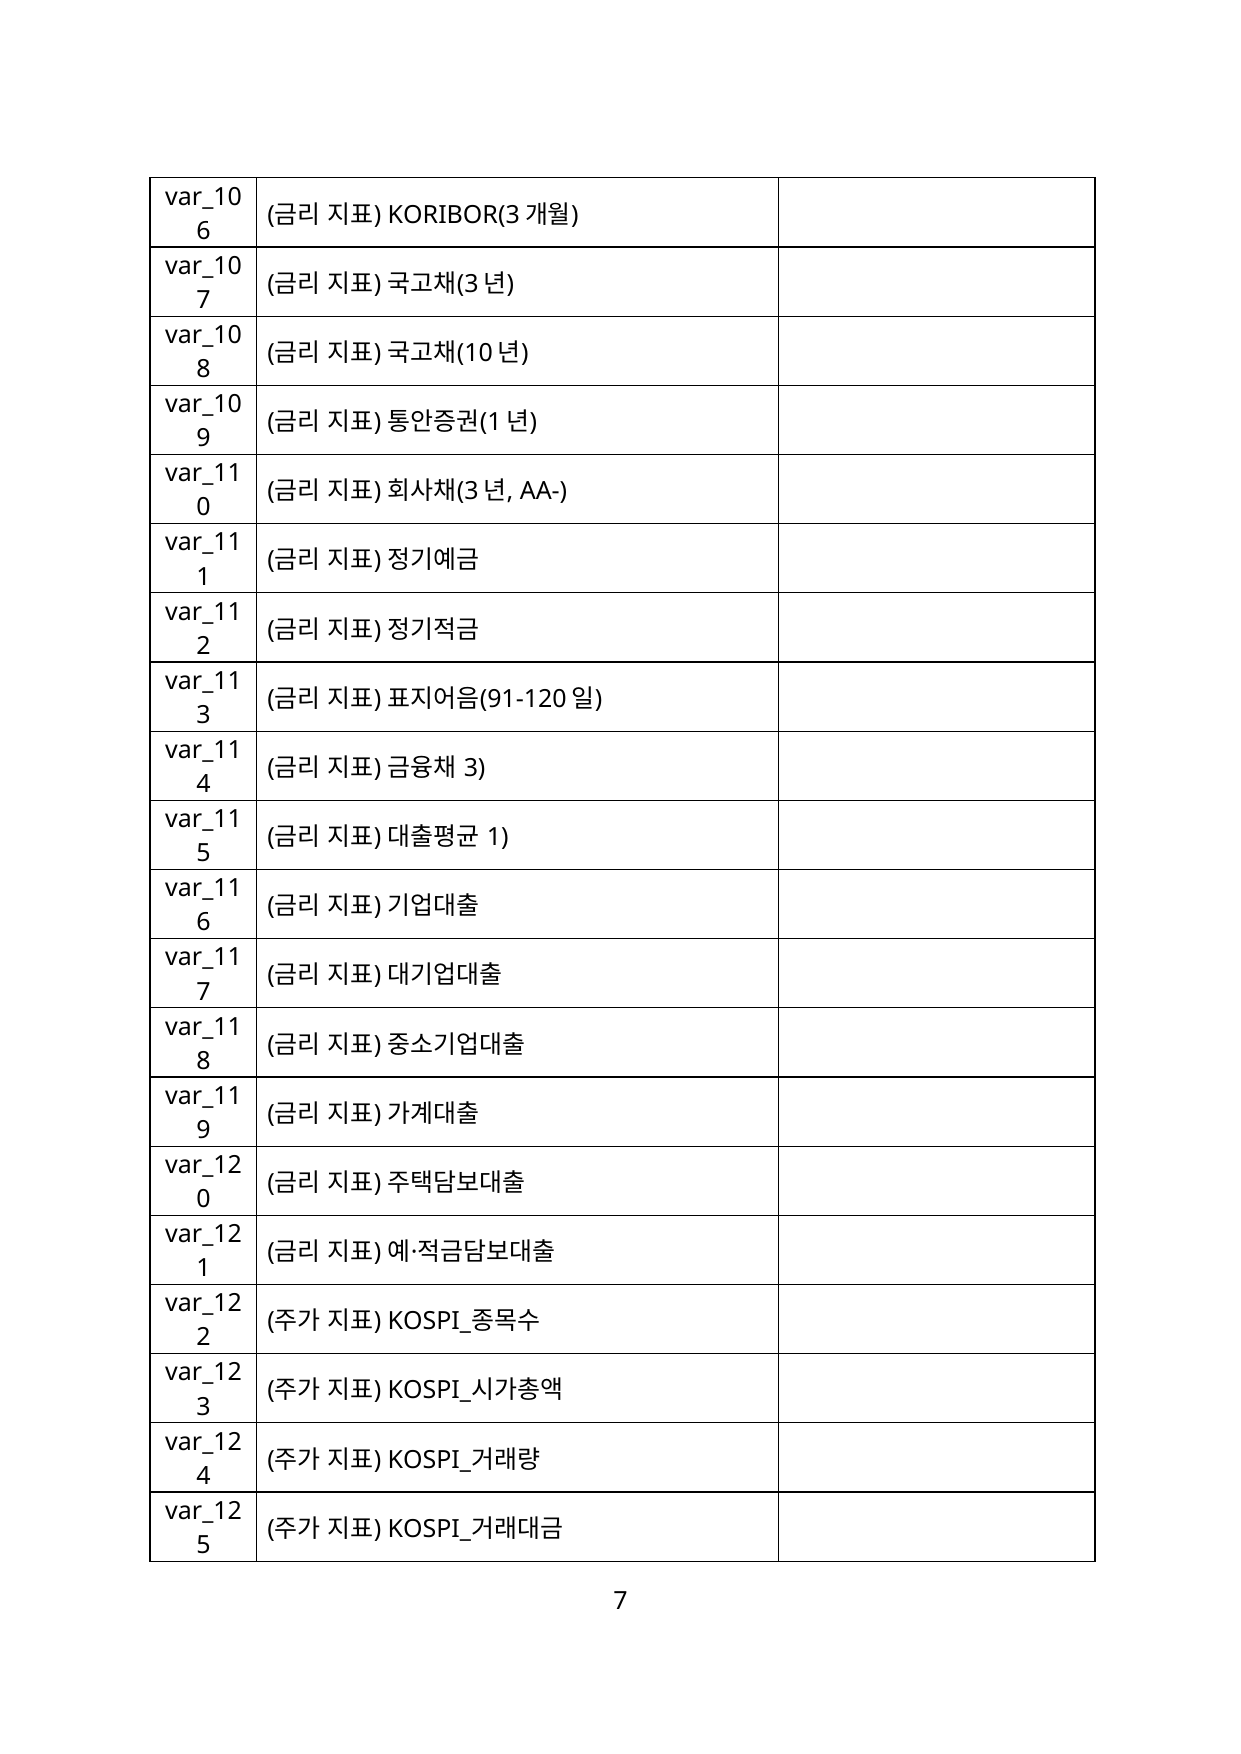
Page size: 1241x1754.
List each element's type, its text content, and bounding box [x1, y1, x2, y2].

table_cell [779, 870, 1094, 938]
table_cell [779, 248, 1094, 316]
table_cell var_113 [151, 663, 256, 731]
table_cell var_124 [151, 1423, 256, 1491]
table_cell var_110 [151, 455, 256, 523]
table_cell [779, 317, 1094, 385]
table_cell var_106 [151, 178, 256, 246]
table_cell (금리 지표) 회사채(3년, AA-) [257, 455, 778, 523]
table_cell (금리 지표) KORIBOR(3개월) [257, 178, 778, 246]
table_cell var_123 [151, 1354, 256, 1422]
table_cell [779, 1285, 1094, 1353]
table_cell var_109 [151, 386, 256, 454]
table_cell [779, 1008, 1094, 1076]
table_cell (주가 지표) KOSPI_시가총액 [257, 1354, 778, 1422]
table_cell var_111 [151, 524, 256, 592]
table_cell (금리 지표) 주택담보대출 [257, 1147, 778, 1215]
table_cell (금리 지표) 국고채(3년) [257, 248, 778, 316]
table_cell [779, 1493, 1094, 1561]
table_cell (금리 지표) 기업대출 [257, 870, 778, 938]
table_cell (금리 지표) 대기업대출 [257, 939, 778, 1007]
table_cell var_116 [151, 870, 256, 938]
table_cell [779, 524, 1094, 592]
table_cell var_108 [151, 317, 256, 385]
table_cell [779, 455, 1094, 523]
table_cell [779, 1423, 1094, 1491]
table_cell (금리 지표) 중소기업대출 [257, 1008, 778, 1076]
table_cell [779, 732, 1094, 800]
table_cell (주가 지표) KOSPI_거래량 [257, 1423, 778, 1491]
table_cell var_121 [151, 1216, 256, 1284]
table_cell var_125 [151, 1493, 256, 1561]
table_cell [779, 663, 1094, 731]
table_cell (금리 지표) 예·적금담보대출 [257, 1216, 778, 1284]
table_cell (금리 지표) 정기적금 [257, 593, 778, 661]
table_cell var_122 [151, 1285, 256, 1353]
table_cell (주가 지표) KOSPI_종목수 [257, 1285, 778, 1353]
table_cell var_107 [151, 248, 256, 316]
table_cell var_117 [151, 939, 256, 1007]
table_cell [779, 1354, 1094, 1422]
table_cell var_112 [151, 593, 256, 661]
table_cell var_119 [151, 1078, 256, 1146]
table_cell (주가 지표) KOSPI_거래대금 [257, 1493, 778, 1561]
table_cell [779, 593, 1094, 661]
table_cell (금리 지표) 대출평균 1) [257, 801, 778, 869]
table_cell [779, 801, 1094, 869]
table_cell (금리 지표) 가계대출 [257, 1078, 778, 1146]
table_cell var_115 [151, 801, 256, 869]
table_cell (금리 지표) 표지어음(91-120일) [257, 663, 778, 731]
table_cell (금리 지표) 국고채(10년) [257, 317, 778, 385]
table_cell [779, 178, 1094, 246]
table_cell [779, 386, 1094, 454]
table_cell (금리 지표) 금융채 3) [257, 732, 778, 800]
table_cell (금리 지표) 정기예금 [257, 524, 778, 592]
table_cell (금리 지표) 통안증권(1년) [257, 386, 778, 454]
table_cell [779, 939, 1094, 1007]
table_cell var_120 [151, 1147, 256, 1215]
table_cell var_114 [151, 732, 256, 800]
table_cell [779, 1078, 1094, 1146]
table_cell var_118 [151, 1008, 256, 1076]
table_cell [779, 1147, 1094, 1215]
table_cell [779, 1216, 1094, 1284]
